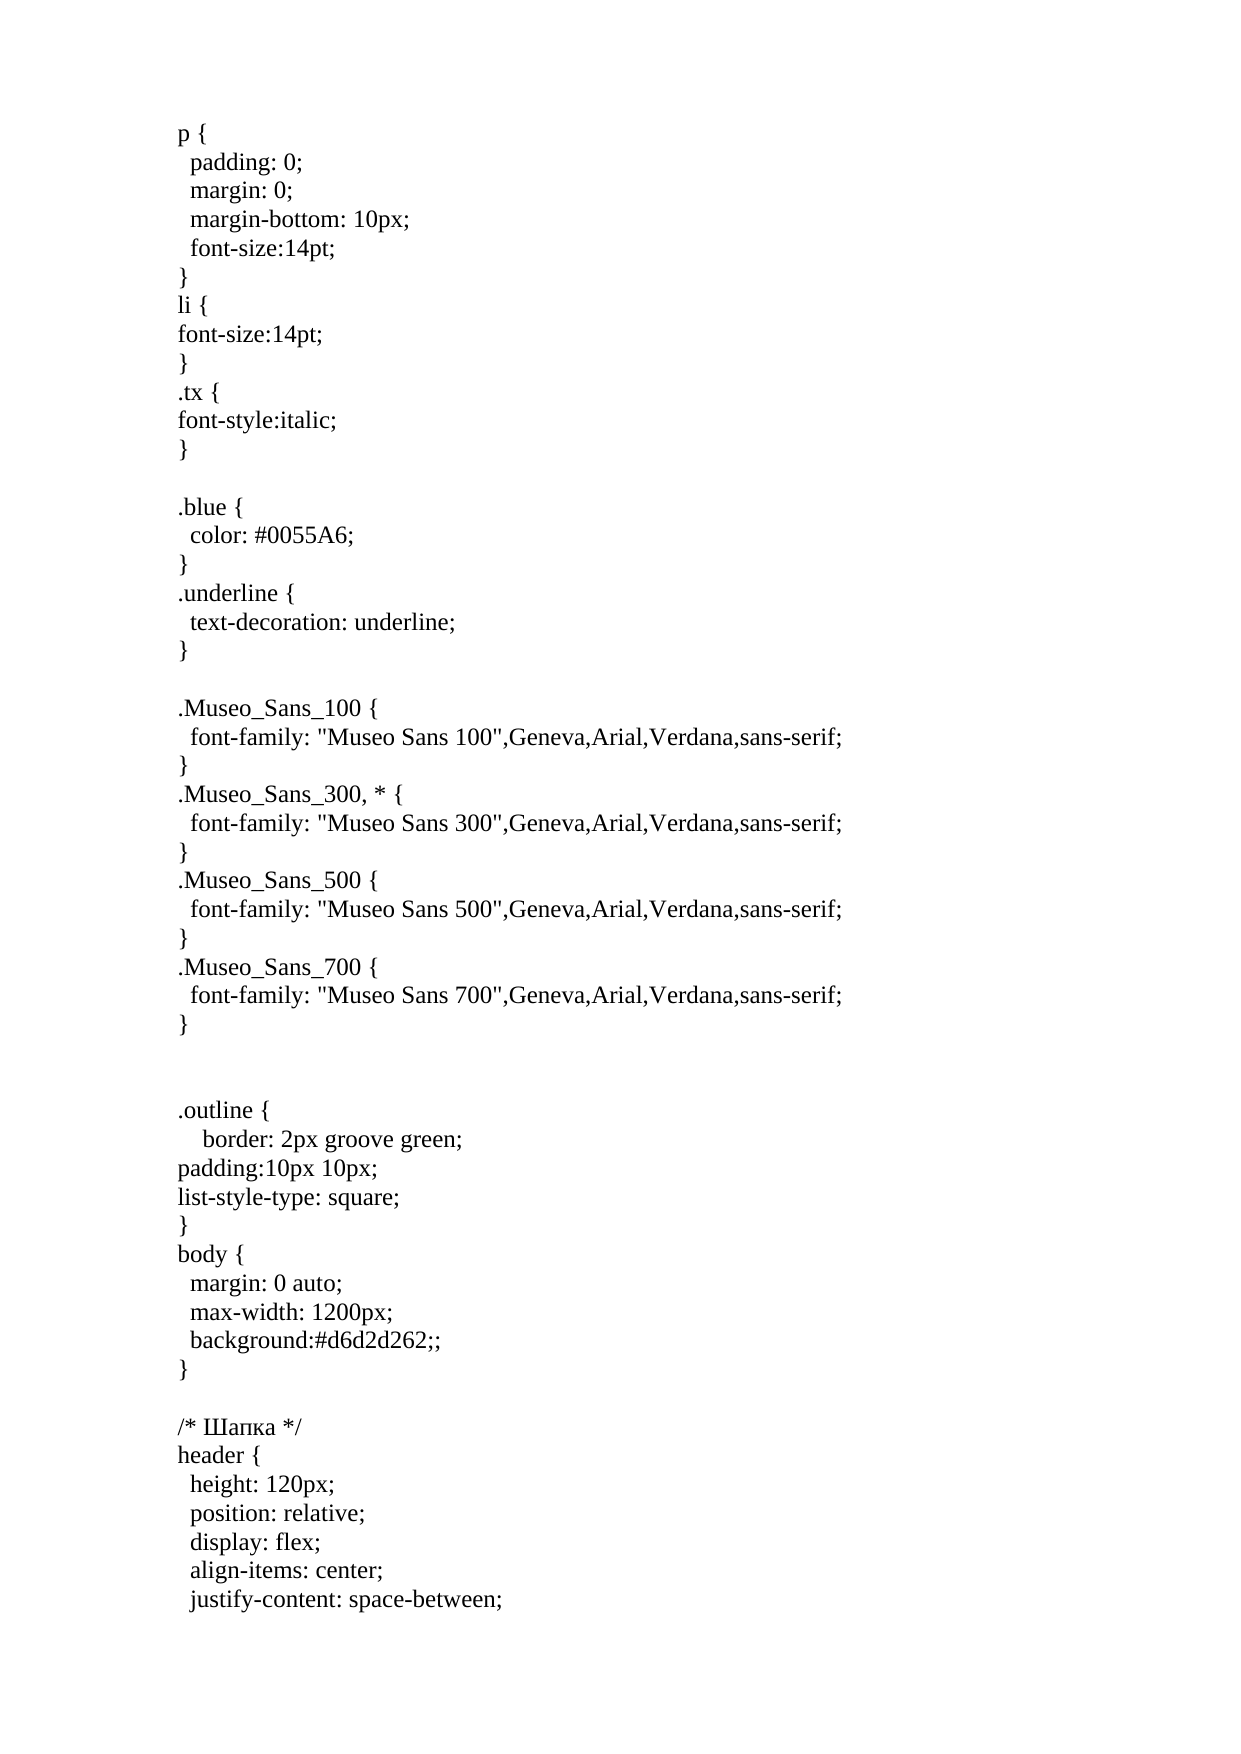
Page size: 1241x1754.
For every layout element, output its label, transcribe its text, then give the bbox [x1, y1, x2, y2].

text margin-bottom: 10px; [177, 204, 1152, 233]
text } [177, 751, 1152, 779]
text margin: 0; [177, 176, 1152, 204]
text display: flex; [177, 1527, 1152, 1556]
text .blue { [177, 492, 1152, 521]
text } [177, 434, 1152, 463]
text } [177, 1009, 1152, 1038]
text height: 120px; [177, 1469, 1152, 1498]
text margin: 0 auto; [177, 1268, 1152, 1297]
text font-size:14pt; [177, 233, 1152, 262]
text color: #0055A6; [177, 521, 1152, 549]
text font-family: "Museo Sans 700",Geneva,Arial,Verdana,sans-serif; [177, 981, 1152, 1009]
text .Museo_Sans_300, * { [177, 779, 1152, 808]
text } [177, 348, 1152, 377]
text .underline { [177, 578, 1152, 607]
text align-items: center; [177, 1556, 1152, 1584]
text list-style-type: square; [177, 1182, 1152, 1211]
text font-family: "Museo Sans 500",Geneva,Arial,Verdana,sans-serif; [177, 894, 1152, 923]
text body { [177, 1239, 1152, 1268]
text } [177, 923, 1152, 952]
text li { [177, 291, 1152, 319]
text text-decoration: underline; [177, 607, 1152, 636]
text } [177, 262, 1152, 291]
text justify-content: space-between; [177, 1584, 1152, 1613]
text .tx { [177, 377, 1152, 406]
text .outline { [177, 1096, 1152, 1124]
text border: 2px groove green; [177, 1124, 1152, 1153]
text } [177, 1211, 1152, 1239]
text } [177, 549, 1152, 578]
text position: relative; [177, 1498, 1152, 1527]
text header { [177, 1441, 1152, 1469]
text } [177, 1354, 1152, 1383]
text padding:10px 10px; [177, 1153, 1152, 1182]
text .Museo_Sans_100 { [177, 693, 1152, 722]
text font-family: "Museo Sans 100",Geneva,Arial,Verdana,sans-serif; [177, 722, 1152, 751]
text .Museo_Sans_700 { [177, 952, 1152, 981]
text /* Шапка */ [177, 1412, 1152, 1441]
text font-size:14pt; [177, 319, 1152, 348]
text p { [177, 118, 1152, 147]
text } [177, 636, 1152, 664]
text .Museo_Sans_500 { [177, 866, 1152, 894]
text padding: 0; [177, 147, 1152, 176]
text font-family: "Museo Sans 300",Geneva,Arial,Verdana,sans-serif; [177, 808, 1152, 837]
text } [177, 837, 1152, 866]
text max-width: 1200px; [177, 1297, 1152, 1326]
text font-style:italic; [177, 406, 1152, 434]
text background:#d6d2d262;; [177, 1326, 1152, 1354]
